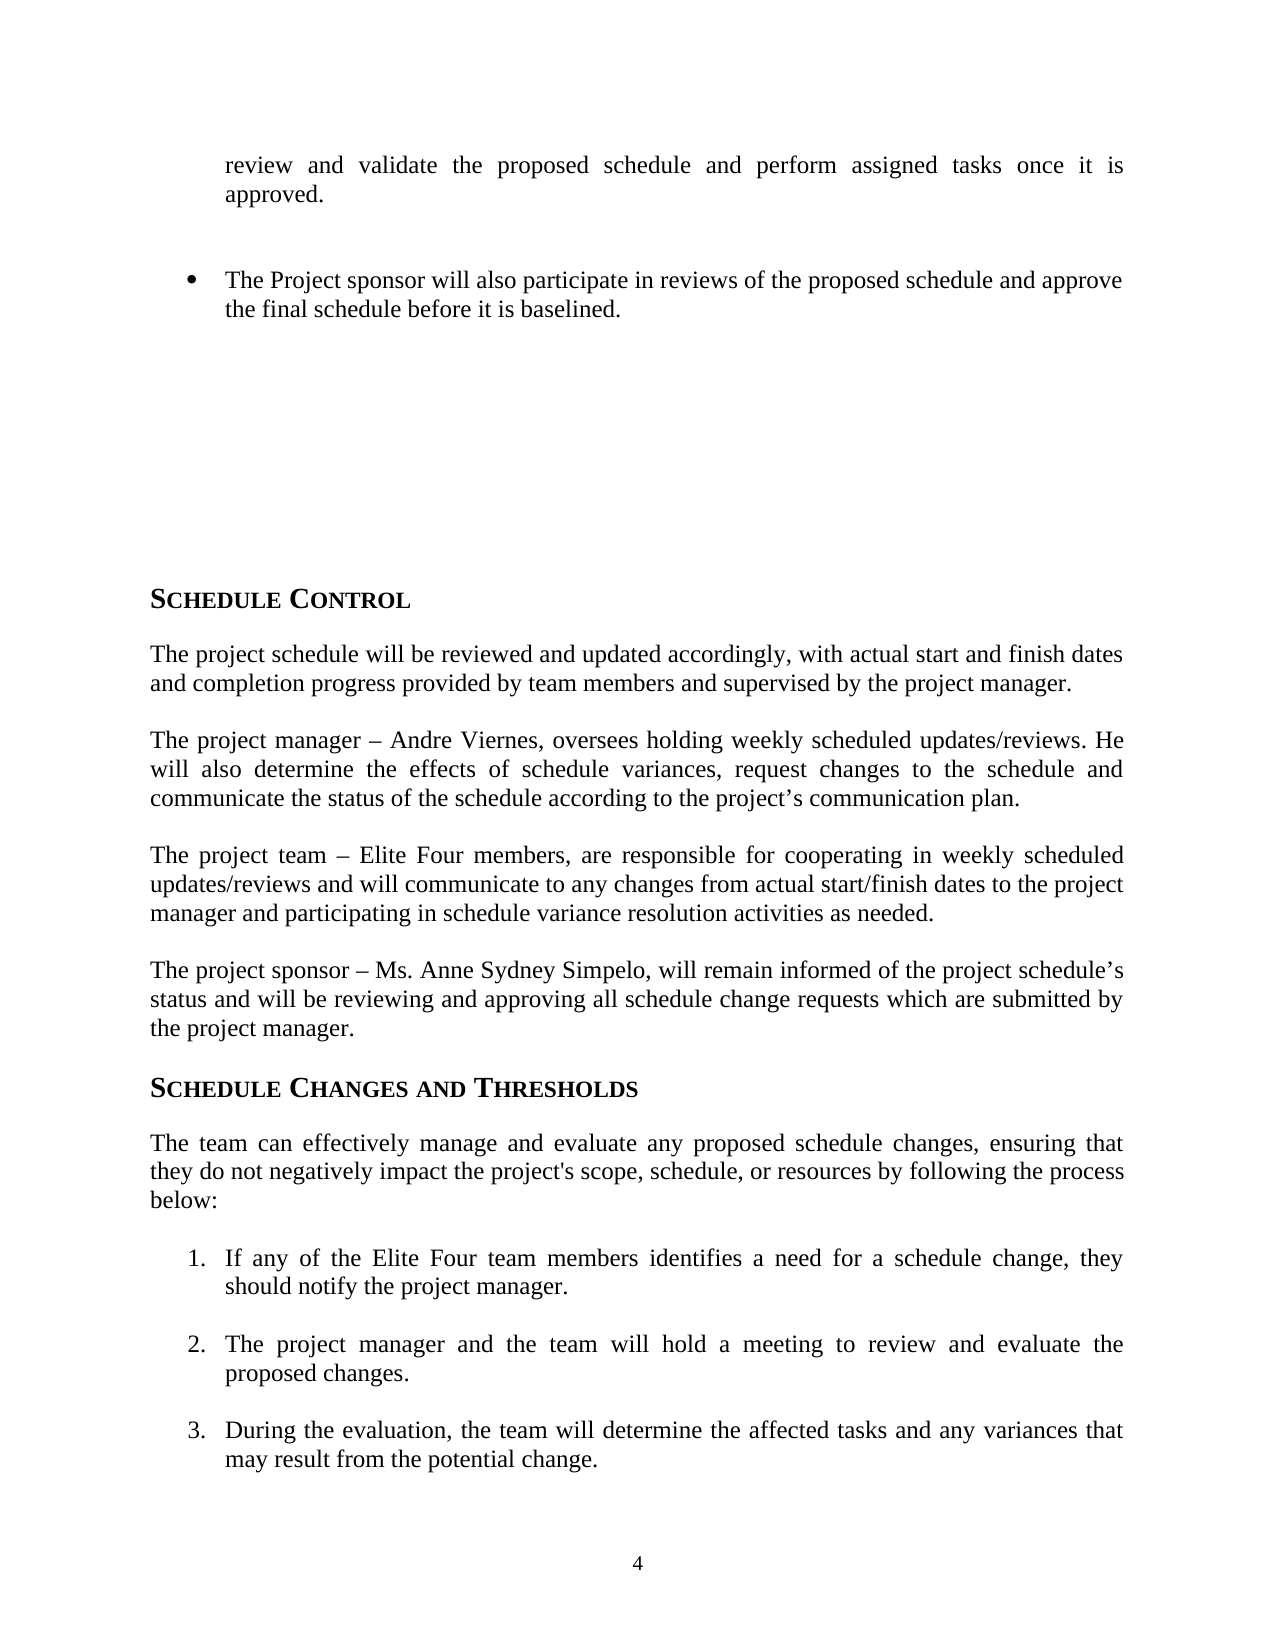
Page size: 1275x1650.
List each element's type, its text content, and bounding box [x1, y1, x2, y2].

text The project team – Elite Four members, are responsible for cooperating in weekly scheduled updates/reviews and will communicate to any changes from actual start/finish dates to the project manager and participating in schedule variance resolution activities as needed. [150, 840, 1125, 926]
text The team can effectively manage and evaluate any proposed schedule changes, ensuring that they do not negatively impact the project's scope, schedule, or resources by following the process below: [150, 1128, 1125, 1214]
list During the evaluation, the team will determine the affected tasks and any variances that may result from the potential change. [187, 1415, 1125, 1473]
subtitle Schedule Control [150, 581, 1125, 615]
text The project schedule will be reviewed and updated accordingly, with actual start and finish dates and completion progress provided by team members and supervised by the project manager. [150, 639, 1125, 696]
text The project manager – Andre Viernes, oversees holding weekly scheduled updates/reviews. He will also determine the effects of schedule variances, request changes to the schedule and communicate the status of the schedule according to the project’s communication plan. [150, 725, 1125, 811]
list If any of the Elite Four team members identifies a need for a schedule change, they should notify the project manager. [187, 1243, 1125, 1300]
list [187, 150, 1125, 207]
subtitle Schedule Changes and Thresholds [150, 1070, 1125, 1104]
list The project manager and the team will hold a meeting to review and evaluate the proposed changes. [187, 1329, 1125, 1386]
list The Project sponsor will also participate in reviews of the proposed schedule and approve the final schedule before it is baselined. [187, 265, 1125, 322]
text The project sponsor – Ms. Anne Sydney Simpelo, will remain informed of the project schedule’s status and will be reviewing and approving all schedule change requests which are submitted by the project manager. [150, 955, 1125, 1041]
